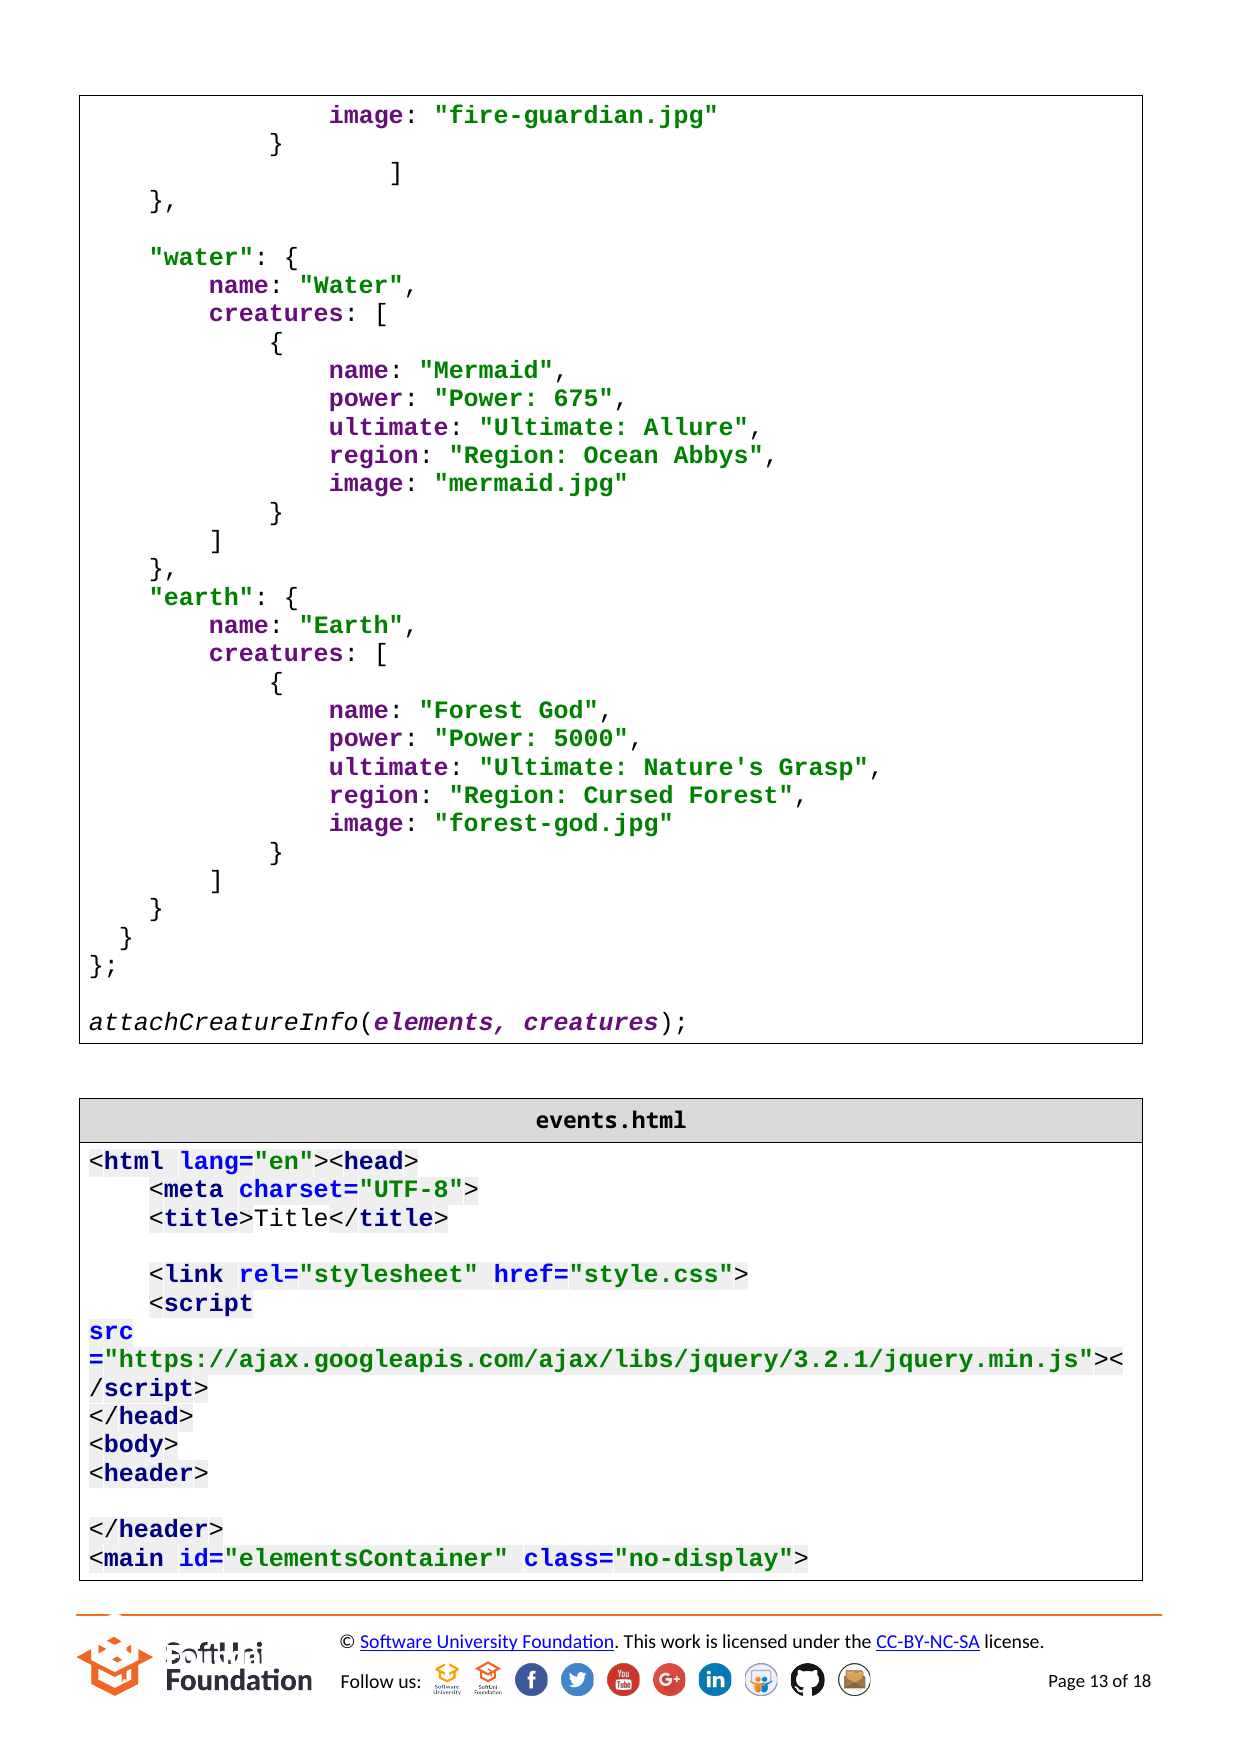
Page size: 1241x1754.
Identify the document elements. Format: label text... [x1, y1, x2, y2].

picture [607, 1663, 640, 1696]
picture [790, 1663, 825, 1696]
picture [561, 1663, 594, 1696]
picture [433, 1663, 461, 1696]
picture [698, 1686, 708, 1696]
picture [474, 1661, 502, 1696]
picture [515, 1663, 548, 1696]
picture [722, 1686, 732, 1696]
picture [698, 1663, 708, 1673]
picture [653, 1663, 686, 1696]
table_header events.html [80, 1099, 1142, 1142]
picture [838, 1663, 871, 1696]
picture [713, 1677, 724, 1687]
picture [745, 1663, 778, 1696]
picture [722, 1663, 732, 1673]
picture [76, 1612, 312, 1696]
